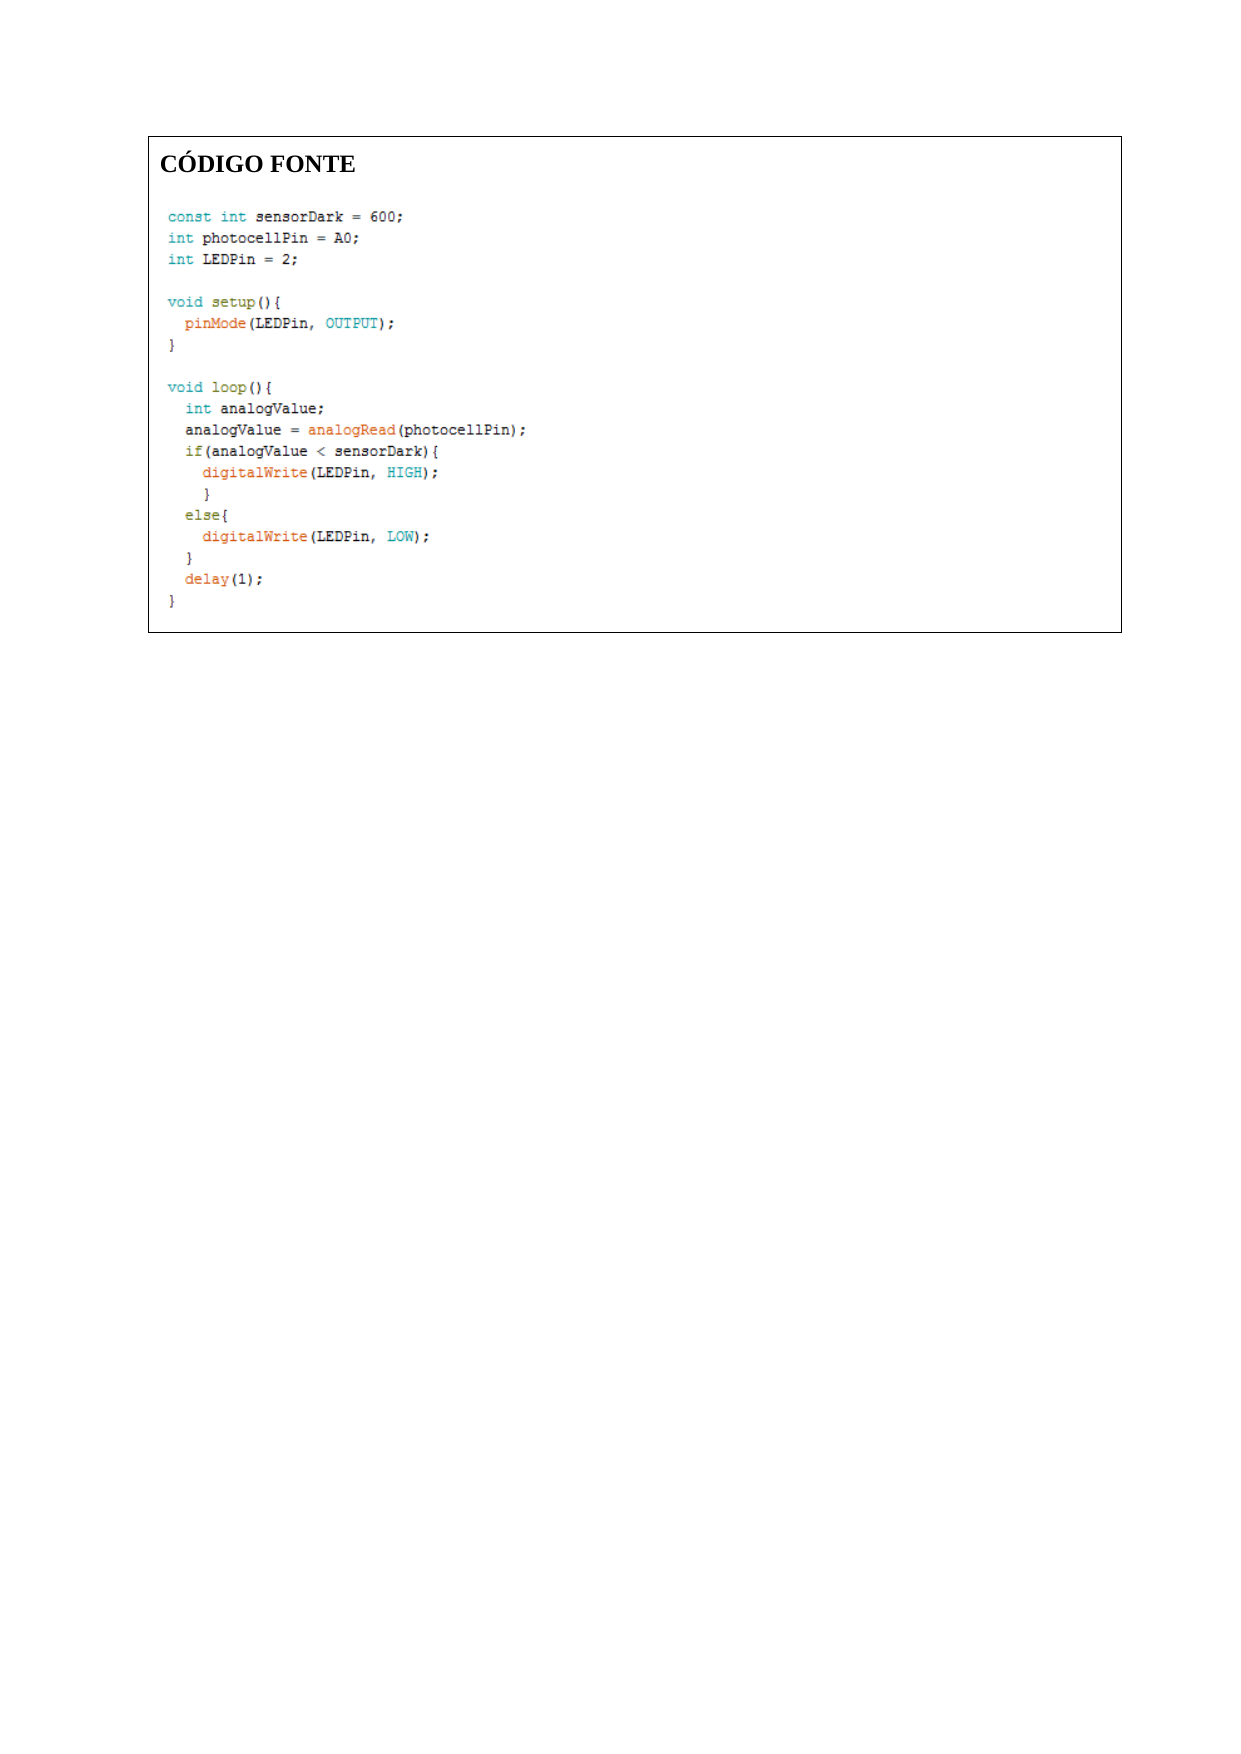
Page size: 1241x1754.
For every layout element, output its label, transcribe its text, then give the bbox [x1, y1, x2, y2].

table_cell CÓDIGO FONTE [149, 137, 1121, 632]
picture [159, 205, 535, 619]
